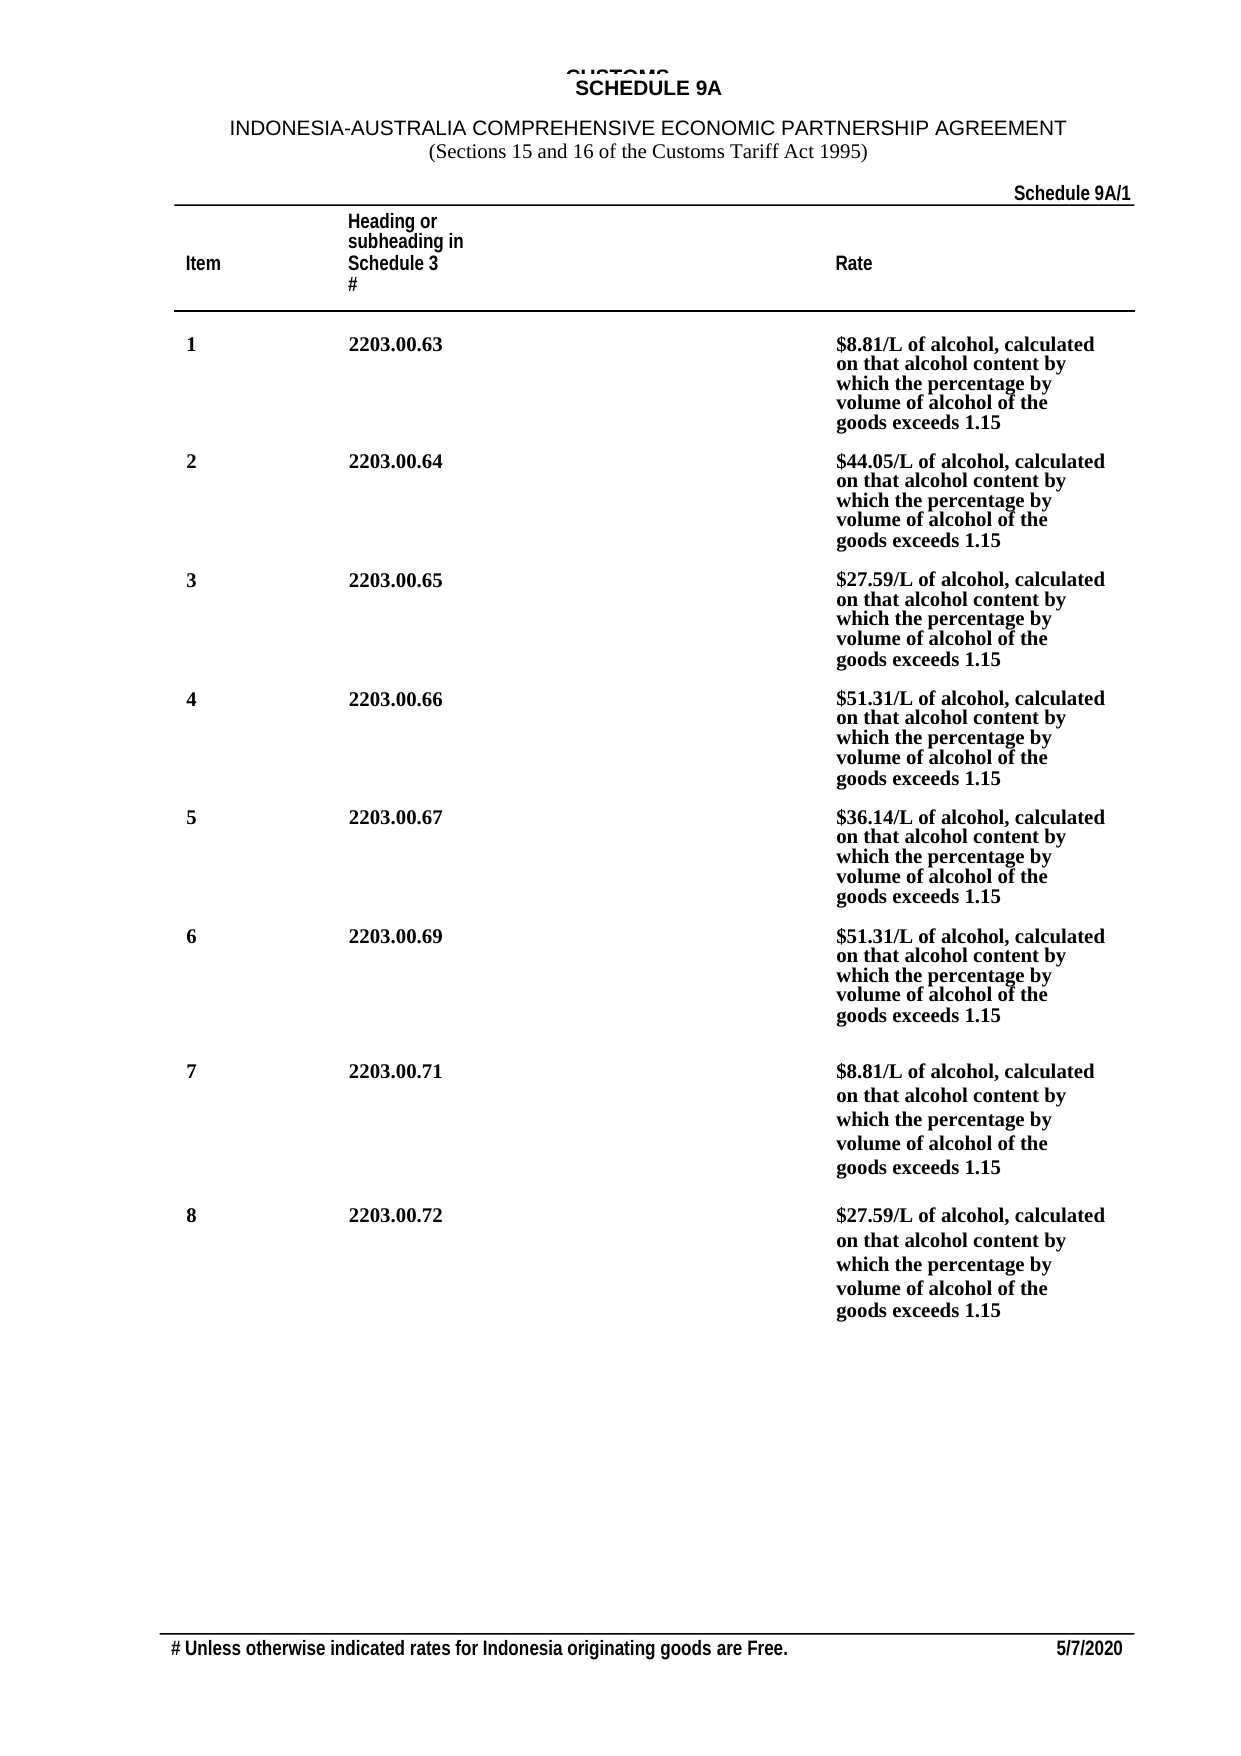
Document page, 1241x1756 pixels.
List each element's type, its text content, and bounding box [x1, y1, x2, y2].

table_cell $27.59/L of alcohol, calculated on that alcohol content by which the percentage by volume of alcohol of the goods exceeds 1.15 [639, 1191, 1135, 1323]
text Heading or subheading in [348, 212, 466, 253]
table_cell 7 [174, 1044, 273, 1191]
text (Sections 15 and 16 of the Customs Tariff Act 1995) [301, 140, 996, 163]
table_cell $44.05/L of alcohol, calculated on that alcohol content by which the percentage by volume of alcohol of the goods exceeds 1.15 [639, 442, 1135, 561]
table_cell 3 [174, 561, 273, 679]
text INDONESIA-AUSTRALIA COMPREHENSIVE ECONOMIC PARTNERSHIP AGREEMENT [153, 118, 1143, 140]
table_cell $27.59/L of alcohol, calculated on that alcohol content by which the percentage by volume of alcohol of the goods exceeds 1.15 [639, 561, 1135, 679]
table_cell $51.31/L of alcohol, calculated on that alcohol content by which the percentage by volume of alcohol of the goods exceeds 1.15 [639, 679, 1135, 798]
table_cell 2203.00.69 [273, 917, 639, 1043]
table_cell 2 [174, 442, 273, 561]
table_cell 2203.00.71 [273, 1044, 639, 1191]
text SCHEDULE 9A [301, 77, 997, 100]
table_header 1 [174, 312, 273, 442]
table_cell 6 [174, 917, 273, 1043]
table_cell 2203.00.66 [273, 679, 639, 798]
table_header 2203.00.63 [273, 312, 639, 442]
table_cell 5 [174, 798, 273, 917]
table_cell $8.81/L of alcohol, calculated on that alcohol content by which the percentage by volume of alcohol of the goods exceeds 1.15 [639, 1044, 1135, 1191]
table_cell 8 [174, 1191, 273, 1323]
table_header $8.81/L of alcohol, calculated on that alcohol content by which the percentage by volume of alcohol of the goods exceeds 1.15 [639, 312, 1135, 442]
text Item [0, 251, 221, 275]
table_cell 2203.00.67 [273, 798, 639, 917]
table_cell $36.14/L of alcohol, calculated on that alcohol content by which the percentage by volume of alcohol of the goods exceeds 1.15 [639, 798, 1135, 917]
table_cell 4 [174, 679, 273, 798]
text Schedule 9A/1 [1014, 180, 1240, 204]
table_cell 2203.00.64 [273, 442, 639, 561]
table_cell 2203.00.72 [273, 1191, 639, 1323]
table_cell 2203.00.65 [273, 561, 639, 679]
text Schedule 3 Rate # [348, 253, 886, 296]
table_cell $51.31/L of alcohol, calculated on that alcohol content by which the percentage by volume of alcohol of the goods exceeds 1.15 [639, 917, 1135, 1043]
text # Unless otherwise indicated rates for Indonesia originating goods are Free. 5/7/2020 [171, 1630, 1240, 1659]
